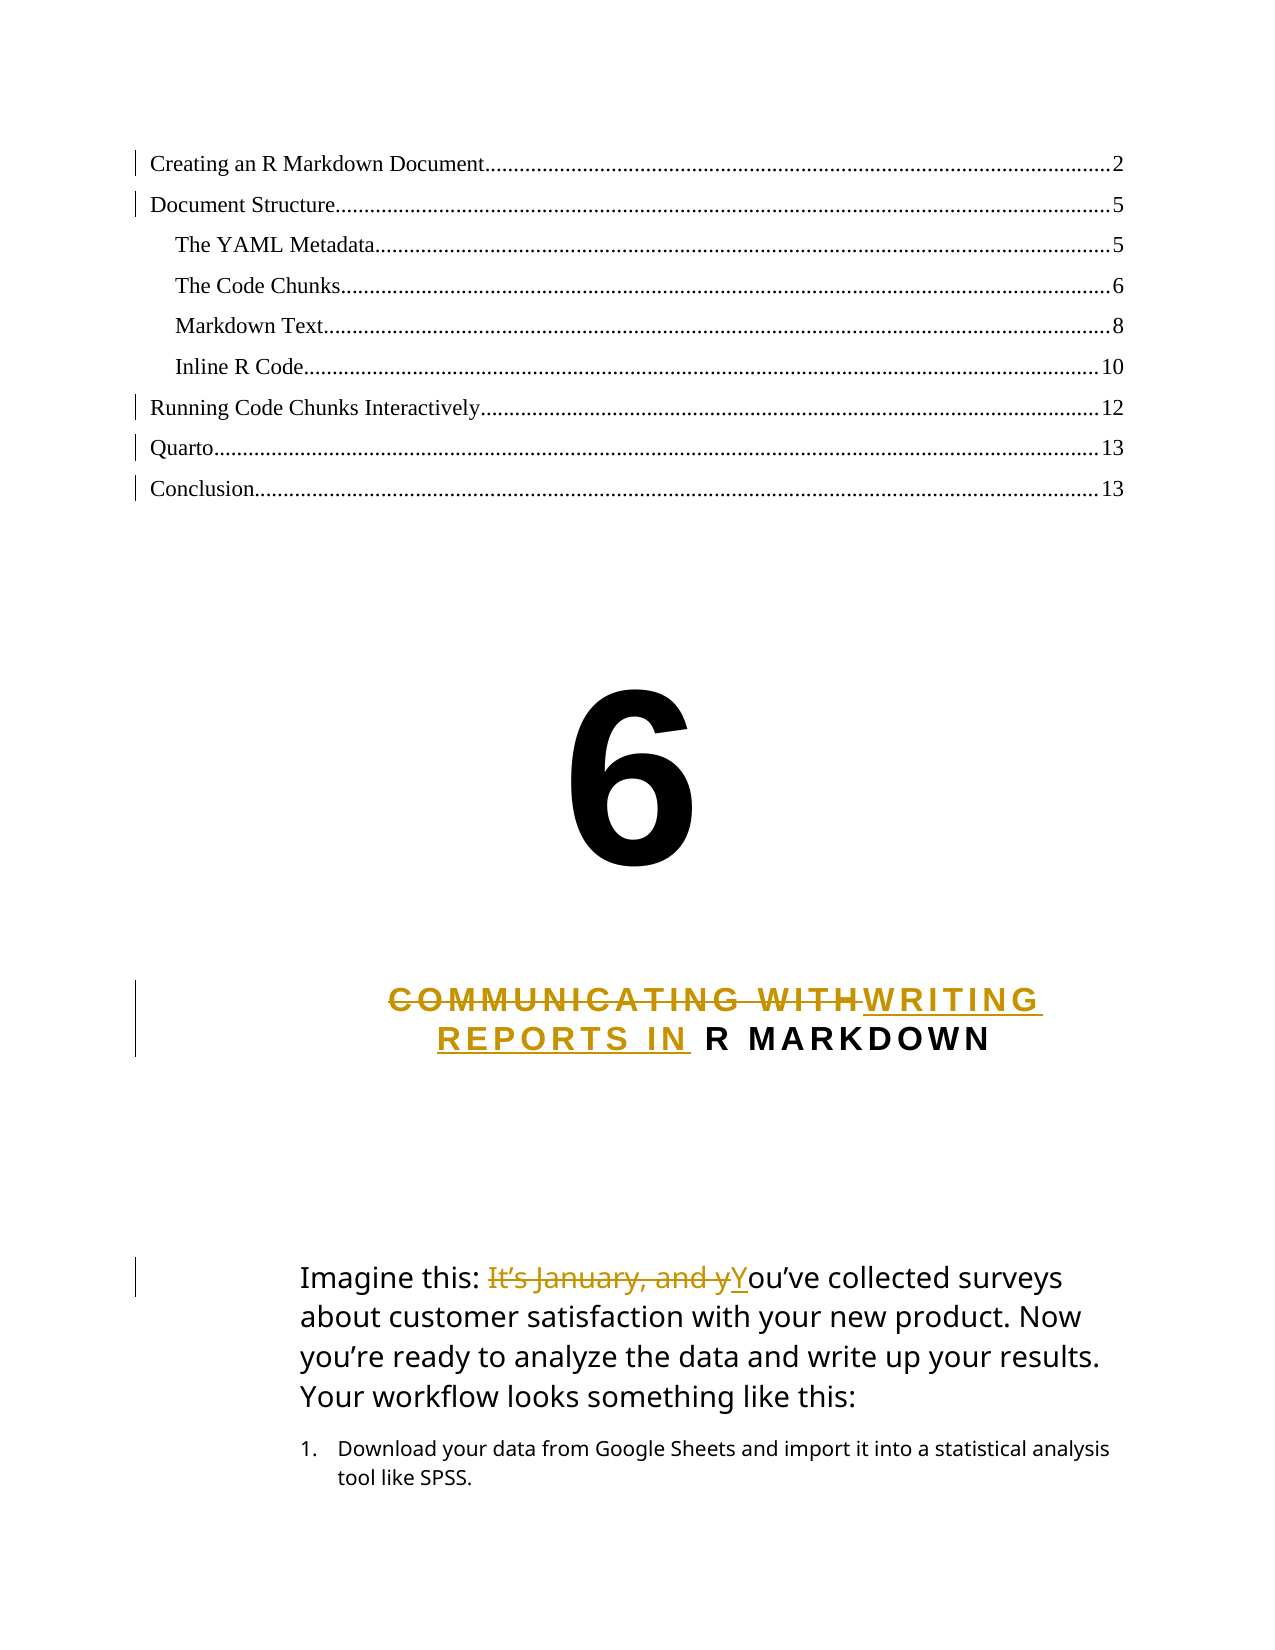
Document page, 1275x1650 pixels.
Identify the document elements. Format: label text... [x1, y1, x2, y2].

text Running Code Chunks Interactively 12 [150, 394, 1125, 420]
text Inline R Code 10 [175, 353, 1125, 379]
text The Code Chunks 6 [175, 272, 1125, 298]
text The YAML Metadata 5 [175, 231, 1125, 258]
text Conclusion 13 [150, 475, 1125, 501]
text Creating an R Markdown Document 2 [150, 150, 1125, 176]
list Download your data from Google Sheets and import it into a statistical analysis tool like SPSS. [300, 1434, 1125, 1491]
text Imagine this: ou’ve collected surveys about customer satisfaction with your new product. Now you’re ready to analyze the data and write up your results. Your workflow looks something like this: [300, 1257, 1125, 1416]
text Quarto 13 [150, 434, 1125, 461]
title R Markdown [300, 980, 1125, 1057]
text Markdown Text 8 [175, 312, 1125, 339]
text Document Structure 5 [150, 191, 1125, 217]
